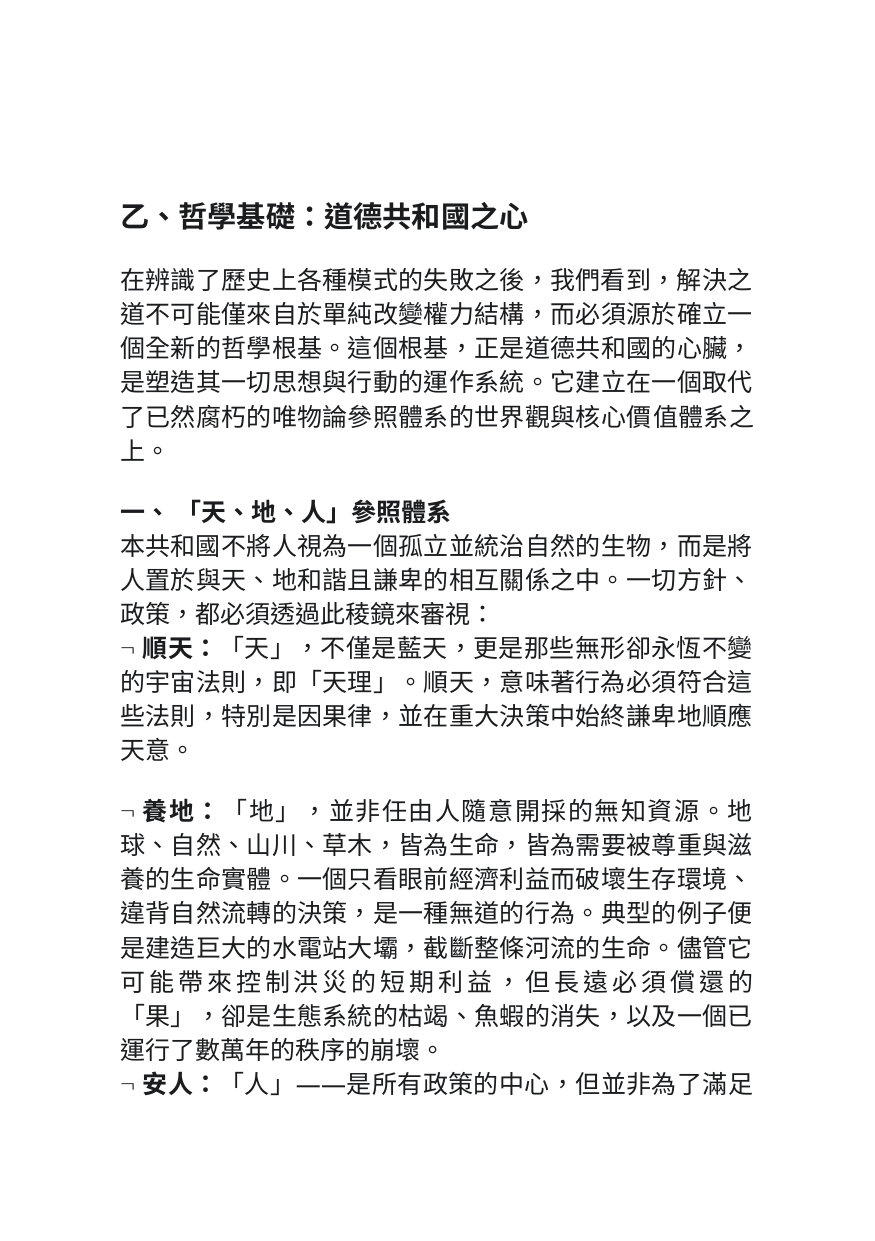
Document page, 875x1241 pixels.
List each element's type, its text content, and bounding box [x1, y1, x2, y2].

text 在辨識了歷史上各種模式的失敗之後，我們看到，解決之道不可能僅來自於單純改變權力結構，而必須源於確立一個全新的哲學根基。這個根基，正是道德共和國的心臟，是塑造其一切思想與行動的運作系統。它建立在一個取代了已然腐朽的唯物論參照體系的世界觀與核心價值體系之上。 [120, 263, 754, 467]
text 乙、哲學基礎：道德共和國之心 [120, 196, 754, 236]
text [120, 794, 754, 1101]
text 一、 「天、地、人」參照體系 本共和國不將人視為一個孤立並統治自然的生物，而是將人置於與天、地和諧且謙卑的相互關係之中。一切方針、政策，都必須透過此稜鏡來審視： 順天：「天」，不僅是藍天，更是那些無形卻永恆不變的宇宙法則，即「天理」。順天，意味著行為必須符合這些法則，特別是因果律，並在重大決策中始終謙卑地順應天意。 [120, 494, 754, 767]
